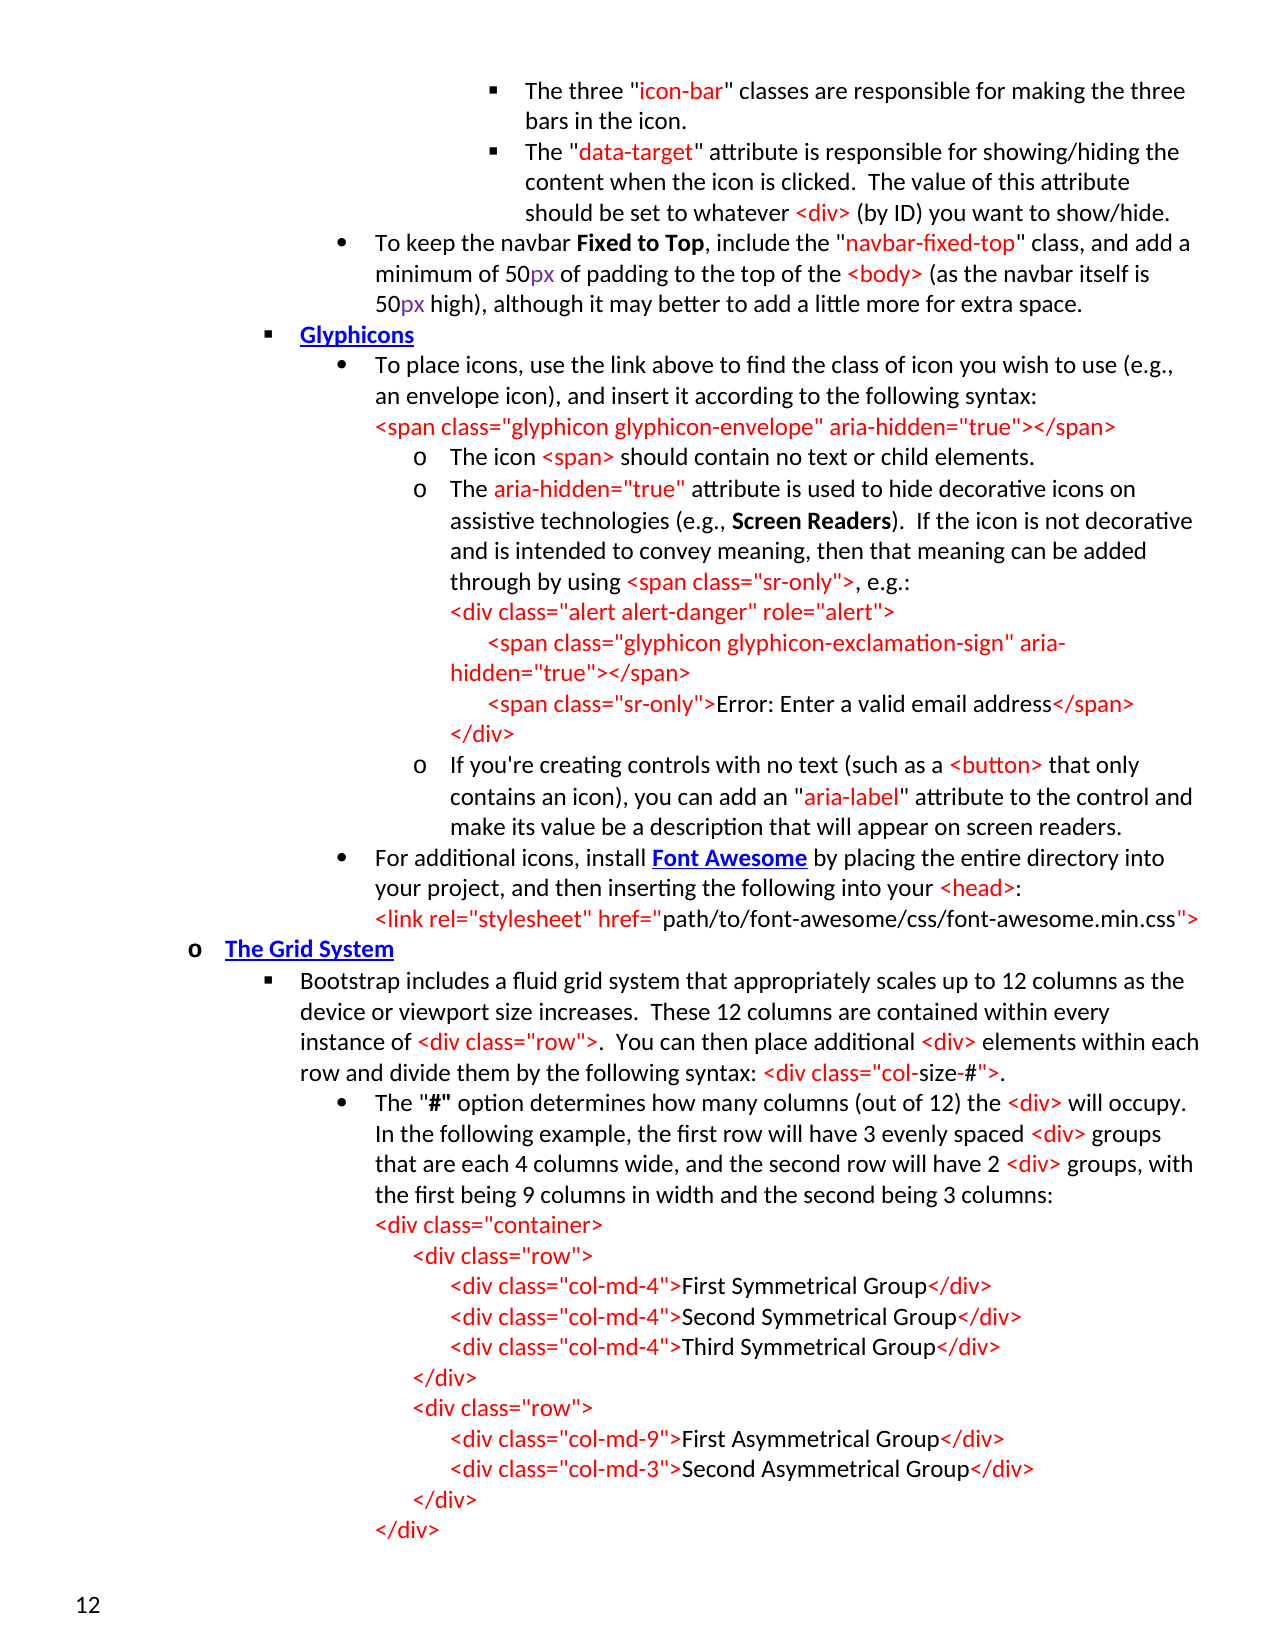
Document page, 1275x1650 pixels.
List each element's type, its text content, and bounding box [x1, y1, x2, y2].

list The "data-target" attribute is responsible for showing/hiding the content when the icon is clicked. The value of this attribute should be set to whatever <div> (by ID) you want to show/hide. [487, 136, 1200, 228]
list Glyphicons [262, 319, 1200, 350]
list The three "icon-bar" classes are responsible for making the three bars in the icon. [487, 75, 1200, 136]
list The "#" option determines how many columns (out of 12) the <div> will occupy. In the following example, the first row will have 3 evenly spaced <div> groups that are each 4 columns wide, and the second row will have 2 <div> groups, with the first being 9 columns in width and the second being 3 columns: <div class="container> <div class="row"> <div class="col-md-4">First Symmetrical Group</div> <div class="col-md-4">Second Symmetrical Group</div> <div class="col-md-4">Third Symmetrical Group</div> </div> <div class="row"> <div class="col-md-9">First Asymmetrical Group</div> <div class="col-md-3">Second Asymmetrical Group</div> </div> </div> [337, 1087, 1200, 1545]
list For additional icons, install Font Awesome by placing the entire directory into your project, and then inserting the following into your <head>: <link rel="stylesheet" href="path/to/font-awesome/css/font-awesome.min.css"> [337, 842, 1200, 933]
list If you're creating controls with no text (such as a <button> that only contains an icon), you can add an "aria-label" attribute to the control and make its value be a description that will appear on screen readers. [412, 749, 1200, 842]
list To keep the navbar Fixed to Top, include the "navbar-fixed-top" class, and add a minimum of 50px of padding to the top of the <body> (as the navbar itself is 50px high), although it may better to add a little more for extra space. [337, 228, 1200, 319]
list Bootstrap includes a fluid grid system that appropriately scales up to 12 columns as the device or viewport size increases. These 12 columns are contained within every instance of <div class="row">. You can then place additional <div> elements within each row and divide them by the following syntax: <div class="col-size-#">. [262, 965, 1200, 1087]
list The aria-hidden="true" attribute is used to hide decorative icons on assistive technologies (e.g., Screen Readers). If the icon is not decorative and is intended to convey meaning, then that meaning can be added through by using <span class="sr-only">, e.g.: <div class="alert alert-danger" role="alert"> <span class="glyphicon glyphicon-exclamation-sign" aria-hidden="true"></span> <span class="sr-only">Error: Enter a valid email address</span> </div> [412, 473, 1200, 749]
list The Grid System [187, 933, 1200, 965]
list To place icons, use the link above to find the class of icon you wish to use (e.g., an envelope icon), and insert it according to the following syntax: <span class="glyphicon glyphicon-envelope" aria-hidden="true"></span> [337, 350, 1200, 441]
list The icon <span> should contain no text or child elements. [412, 441, 1200, 473]
